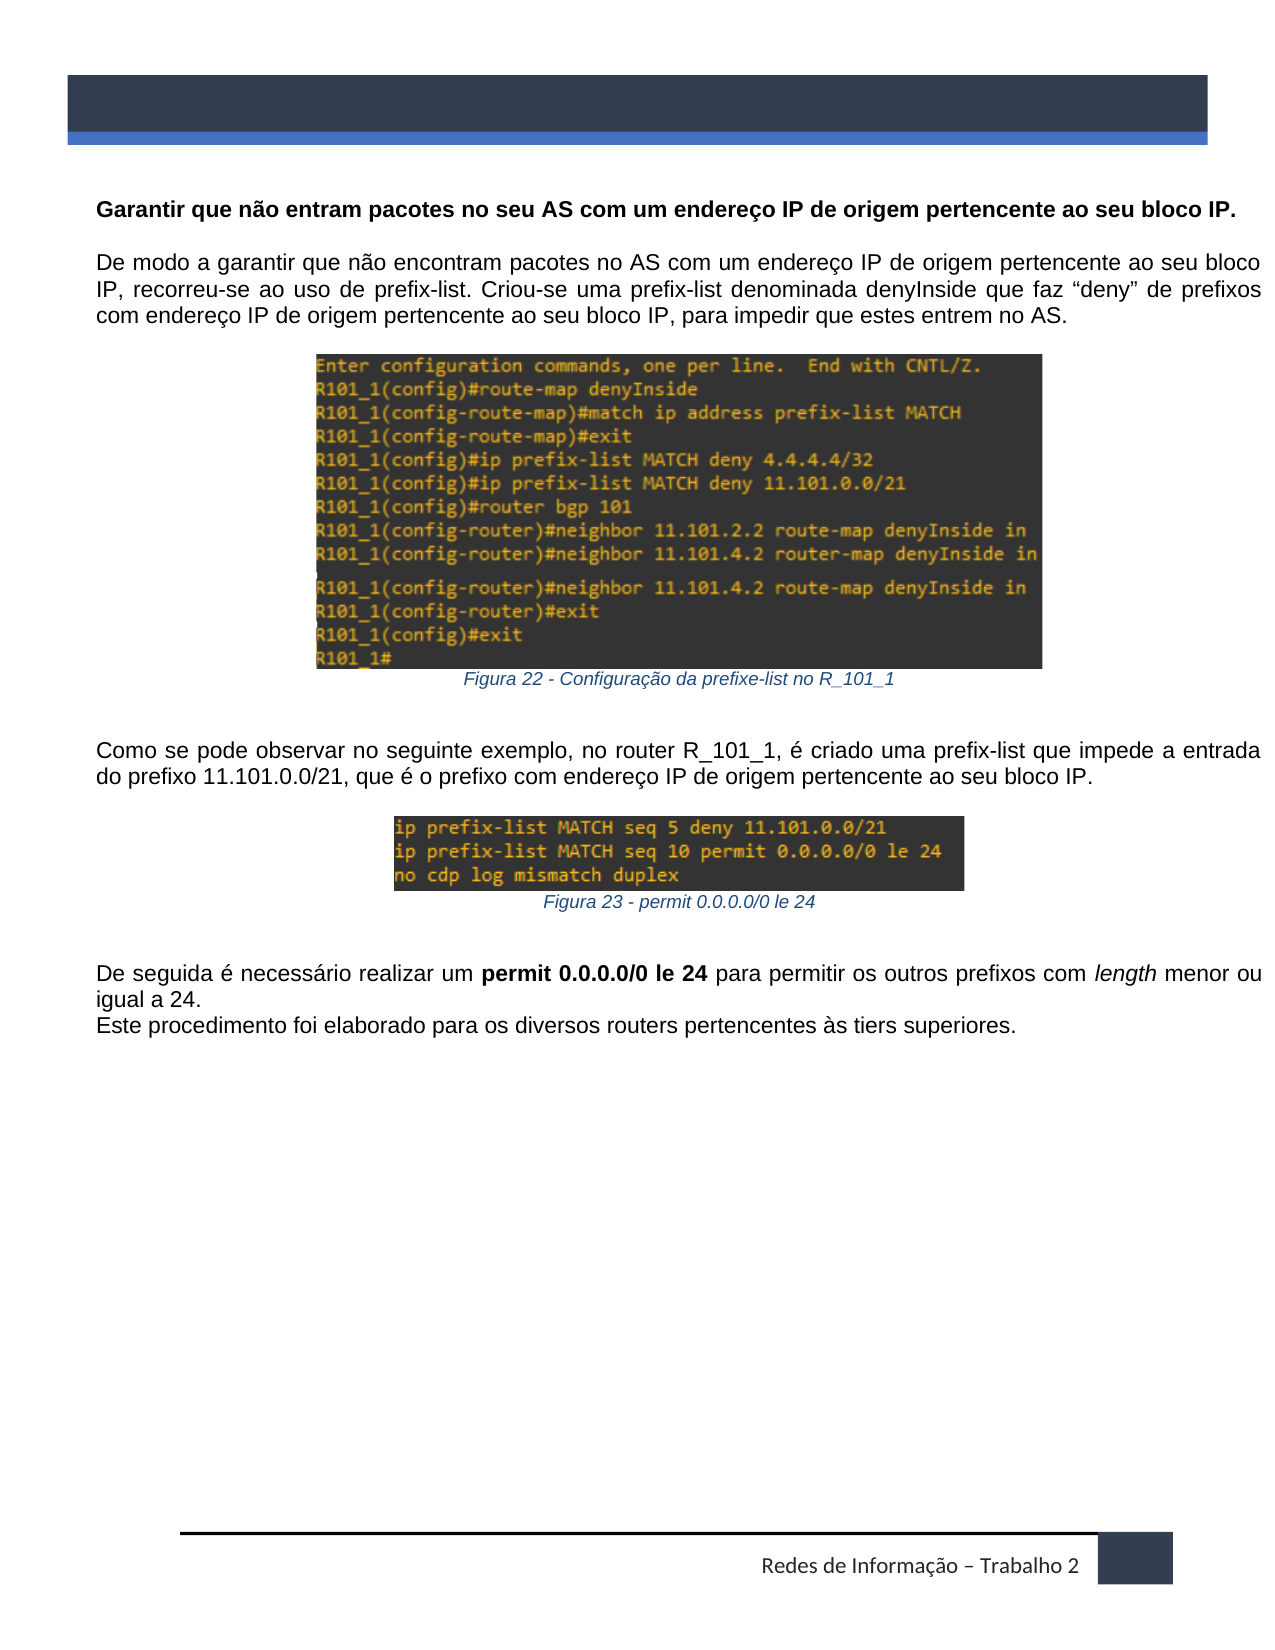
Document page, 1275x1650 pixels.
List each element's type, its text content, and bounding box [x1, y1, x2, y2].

text Figura 23 - permit 0.0.0.0/0 le 24 [96, 891, 1262, 913]
text Garantir que não entram pacotes no seu AS com um endereço IP de origem pertencente ao seu bloco IP. [96, 196, 1262, 223]
picture [394, 816, 965, 891]
text De modo a garantir que não encontram pacotes no AS com um endereço IP de origem pertencente ao seu bloco IP, recorreu-se ao uso de prefix-list. Criou-se uma prefix-list denominada denyInside que faz “deny” de prefixos com endereço IP de origem pertencente ao seu bloco IP, para impedir que estes entrem no AS. [96, 249, 1262, 328]
picture [316, 354, 1043, 669]
text Como se pode observar no seguinte exemplo, no router R_101_1, é criado uma prefix-list que impede a entrada do prefixo 11.101.0.0/21, que é o prefixo com endereço IP de origem pertencente ao seu bloco IP. [96, 737, 1262, 790]
text Figura 22 - Configuração da prefixe-list no R_101_1 [96, 668, 1262, 690]
text Este procedimento foi elaborado para os diversos routers pertencentes às tiers superiores. [96, 1012, 1262, 1039]
text De seguida é necessário realizar um permit 0.0.0.0/0 le 24 para permitir os outros prefixos com length menor ou igual a 24. [96, 960, 1262, 1012]
